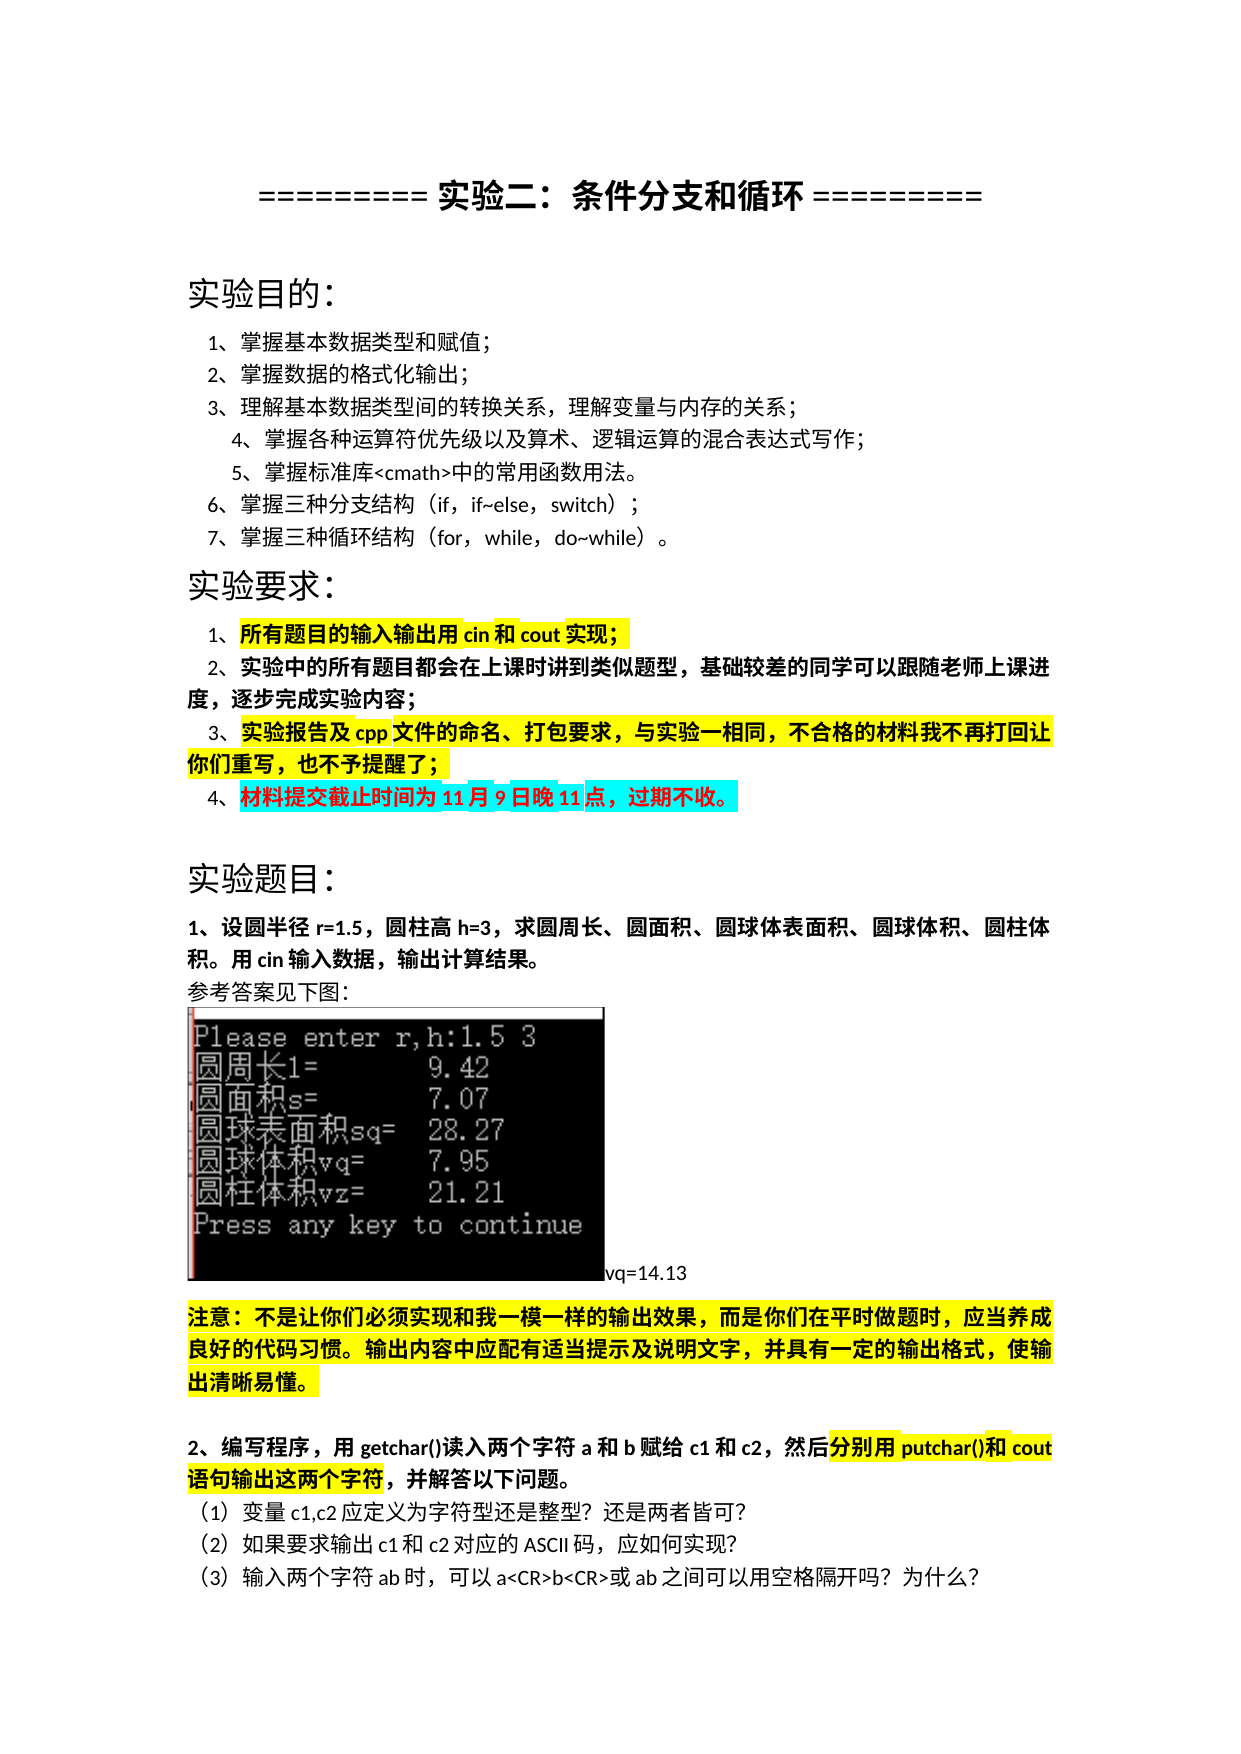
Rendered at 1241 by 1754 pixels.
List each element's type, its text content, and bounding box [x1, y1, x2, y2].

picture [187, 1007, 605, 1281]
text 参考答案见下图： [187, 974, 1053, 1007]
text 1、所有题目的输入输出用cin和cout实现； [187, 617, 1053, 649]
text 注意：不是让你们必须实现和我一模一样的输出效果，而是你们在平时做题时，应当养成良好的代码习惯。输出内容中应配有适当提示及说明文字，并具有一定的输出格式，使输出清晰易懂。 [187, 1299, 1053, 1397]
text 7、掌握三种循环结构（for，while，do~while）。 [187, 519, 1053, 552]
text （3）输入两个字符ab时，可以a<CR>b<CR>或ab之间可以用空格隔开吗？为什么？ [187, 1559, 1053, 1592]
text 4、材料提交截止时间为11月9日晚11点，过期不收。 [187, 779, 1053, 812]
text 2、实验中的所有题目都会在上课时讲到类似题型，基础较差的同学可以跟随老师上课进度，逐步完成实验内容； [187, 649, 1053, 714]
text 5、掌握标准库<cmath>中的常用函数用法。 [187, 454, 1053, 487]
text ========= 实验二：条件分支和循环 ========= [187, 162, 1053, 227]
text （1）变量c1,c2应定义为字符型还是整型？还是两者皆可？ [187, 1494, 1053, 1527]
text （2）如果要求输出c1和c2对应的ASCII码，应如何实现？ [187, 1527, 1053, 1559]
text 实验要求： [187, 552, 1053, 617]
text 1、掌握基本数据类型和赋值； [187, 324, 1053, 357]
text 4、掌握各种运算符优先级以及算术、逻辑运算的混合表达式写作； [187, 422, 1053, 454]
text 2、编写程序，用getchar()读入两个字符a和b赋给c1和c2，然后分别用putchar()和cout语句输出这两个字符，并解答以下问题。 [187, 1429, 1053, 1494]
text 1、设圆半径r=1.5，圆柱高h=3，求圆周长、圆面积、圆球体表面积、圆球体积、圆柱体积。用cin输入数据，输出计算结果。 [187, 909, 1053, 974]
text 2、掌握数据的格式化输出； [187, 357, 1053, 389]
text 3、理解基本数据类型间的转换关系，理解变量与内存的关系； [187, 389, 1053, 422]
text 实验题目： [187, 844, 1053, 909]
text 6、掌握三种分支结构（if，if~else，switch）； [187, 487, 1053, 519]
text 3、实验报告及cpp文件的命名、打包要求，与实验一相同，不合格的材料我不再打回让你们重写，也不予提醒了； [187, 714, 1053, 779]
text 实验目的： [187, 259, 1053, 324]
